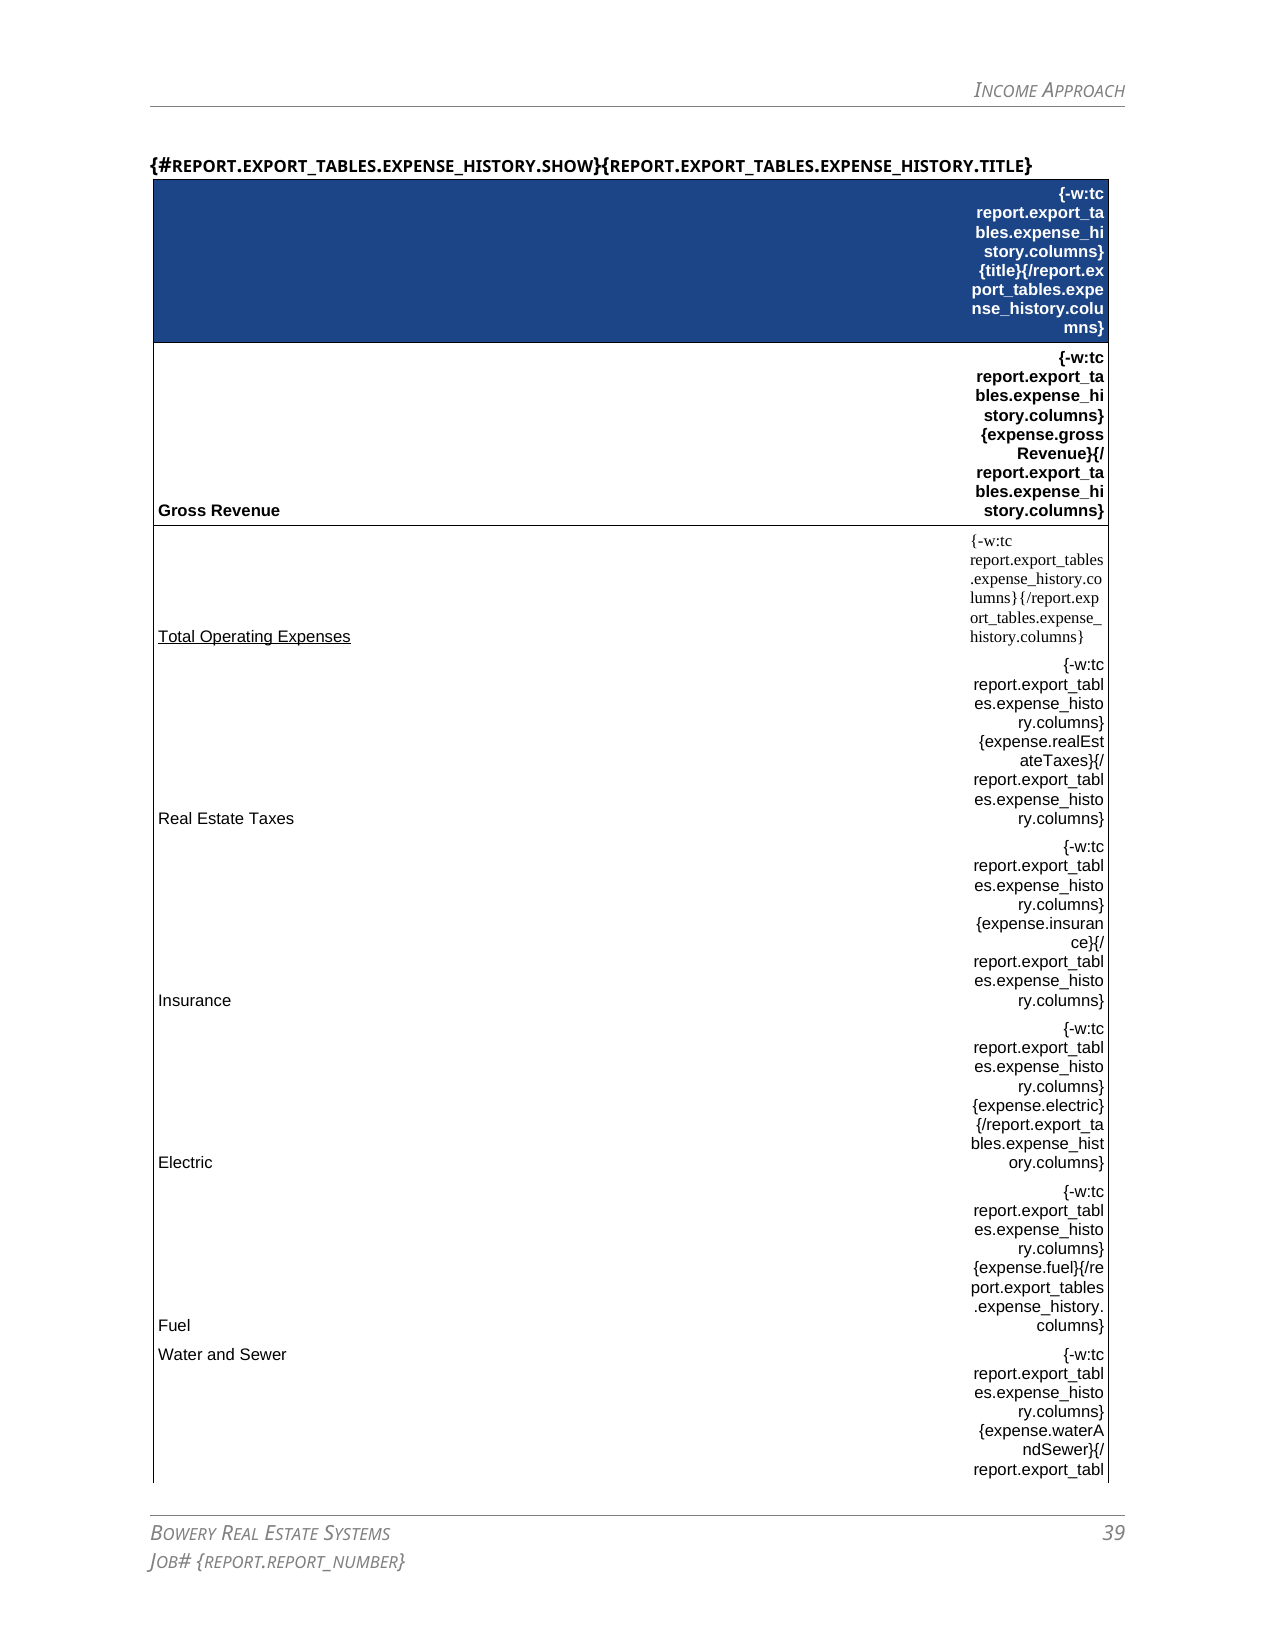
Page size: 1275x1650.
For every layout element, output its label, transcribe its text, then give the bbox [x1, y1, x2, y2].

table_cell {-w:tc report.export_tables.expense_history.columns}{/report.export_tables.expense_history.columns} [965, 526, 1108, 651]
table_cell Total Operating Expenses [154, 526, 965, 651]
table_cell Electric [154, 1014, 965, 1177]
table_cell {-w:tc report.export_tables.expense_history.columns}{expense.fuel}{/report.export_tables.expense_history.columns} [965, 1177, 1108, 1340]
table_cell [965, 1340, 1108, 1483]
table_header {-w:tc report.export_tables.expense_history.columns}{title}{/report.export_tables.expense_history.columns} [965, 180, 1108, 342]
table_cell Real Estate Taxes [154, 651, 965, 832]
table_cell Insurance [154, 833, 965, 1014]
text {#report.export_tables.expense_history.show}{report.export_tables.expense_history.title} [150, 150, 1125, 178]
table_cell Fuel [154, 1177, 965, 1340]
table_cell {-w:tc report.export_tables.expense_history.columns}{expense.realEstateTaxes}{/report.export_tables.expense_history.columns} [965, 651, 1108, 832]
table_cell {-w:tc report.export_tables.expense_history.columns}{expense.grossRevenue}{/report.export_tables.expense_history.columns} [965, 343, 1108, 525]
table_cell {-w:tc report.export_tables.expense_history.columns}{expense.electric}{/report.export_tables.expense_history.columns} [965, 1014, 1108, 1177]
table_header [154, 180, 965, 342]
table_cell {-w:tc report.export_tables.expense_history.columns}{expense.insurance}{/report.export_tables.expense_history.columns} [965, 833, 1108, 1014]
table_cell Gross Revenue [154, 343, 965, 525]
table_cell Water and Sewer [154, 1340, 965, 1483]
